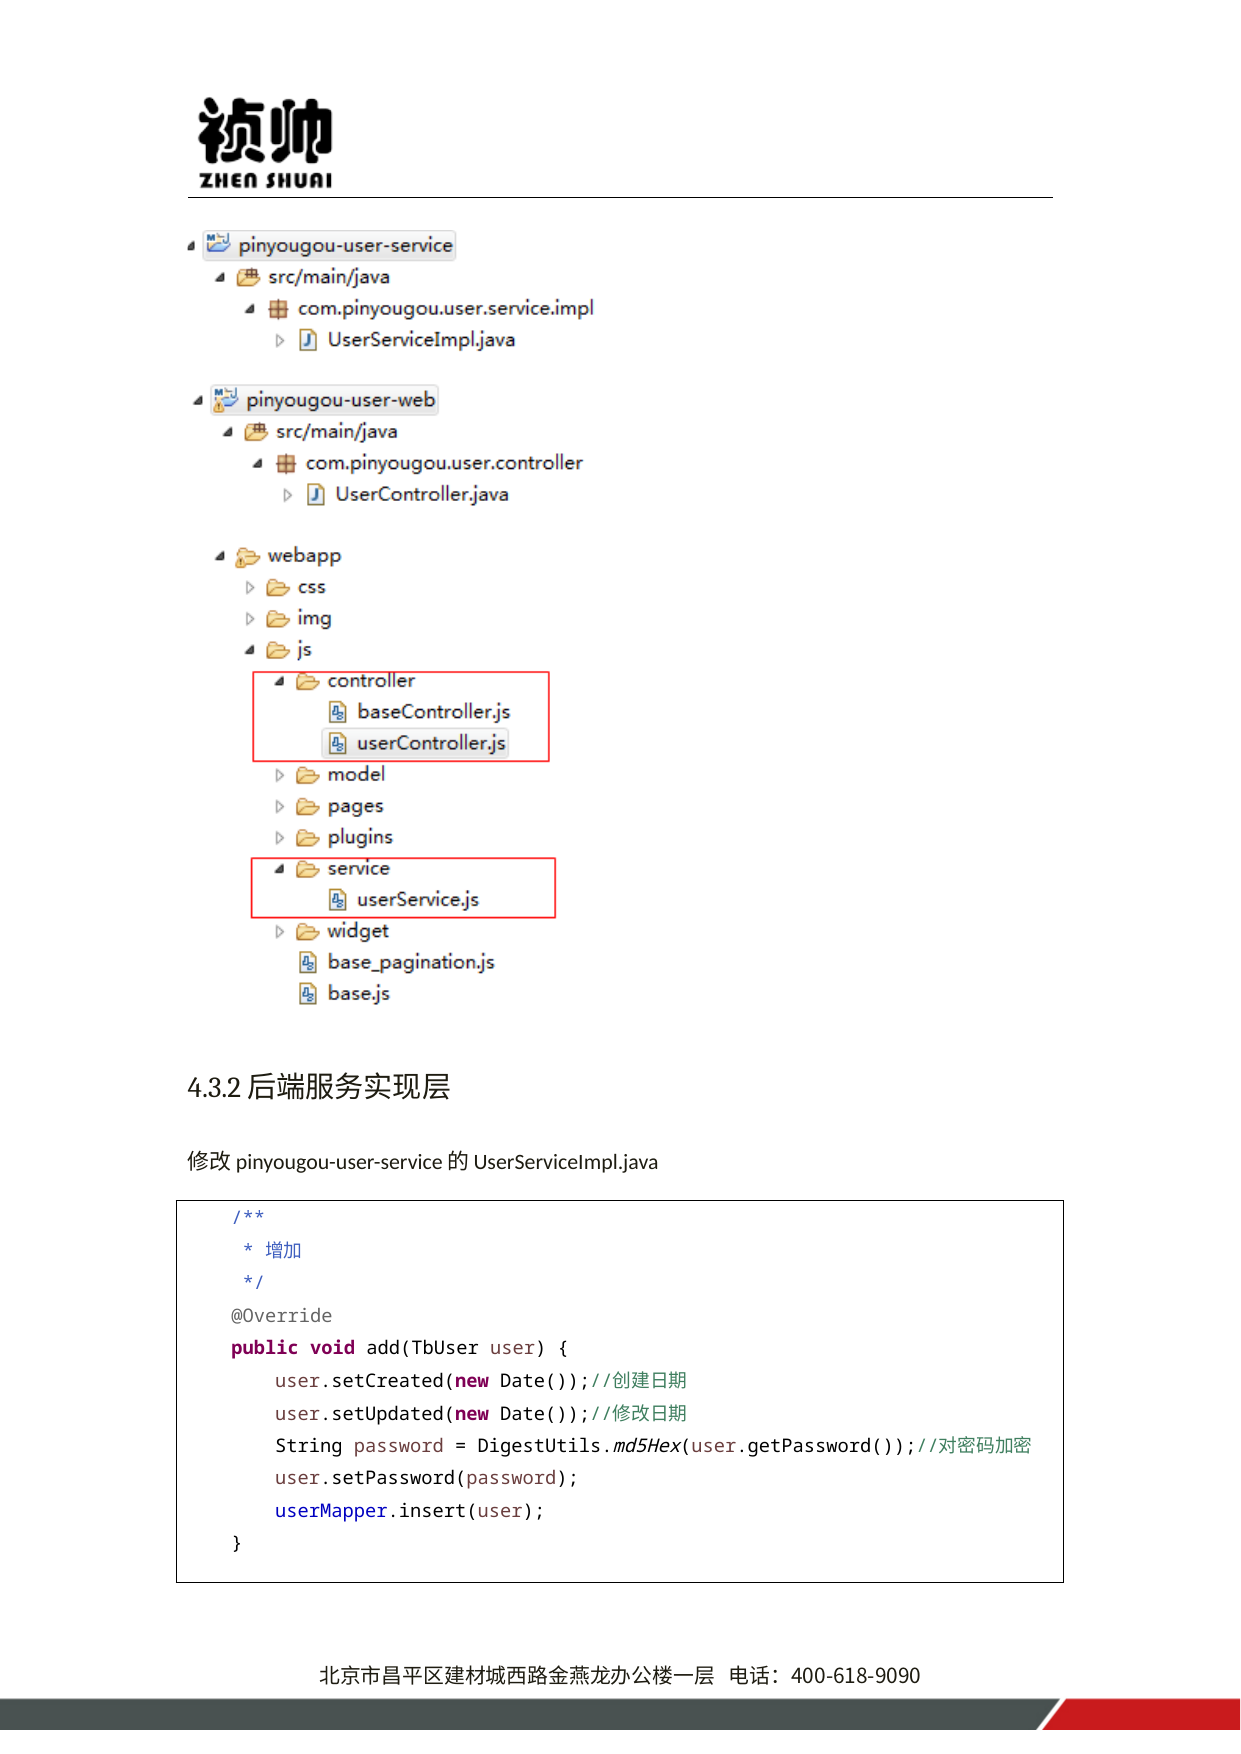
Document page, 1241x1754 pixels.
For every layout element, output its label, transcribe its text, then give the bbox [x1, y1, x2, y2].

picture [187, 383, 732, 512]
text 修改pinyougou-user-service的UserServiceImpl.java [187, 1144, 1053, 1176]
subtitle 4.3.2后端服务实现层 [187, 1052, 1053, 1117]
picture [187, 88, 341, 195]
picture [0, 1639, 1241, 1730]
picture [187, 230, 678, 359]
picture [187, 537, 636, 1011]
table_header /** * 增加 */ @Override public void add(TbUser user) { user.setCreated(new Date());//创建日期 user.setUpdated(new Date());//修改日期 String password = DigestUtils.md5Hex(user.getPassword());//对密码加密 user.setPassword(password); userMapper.insert(user); } [177, 1201, 1063, 1582]
